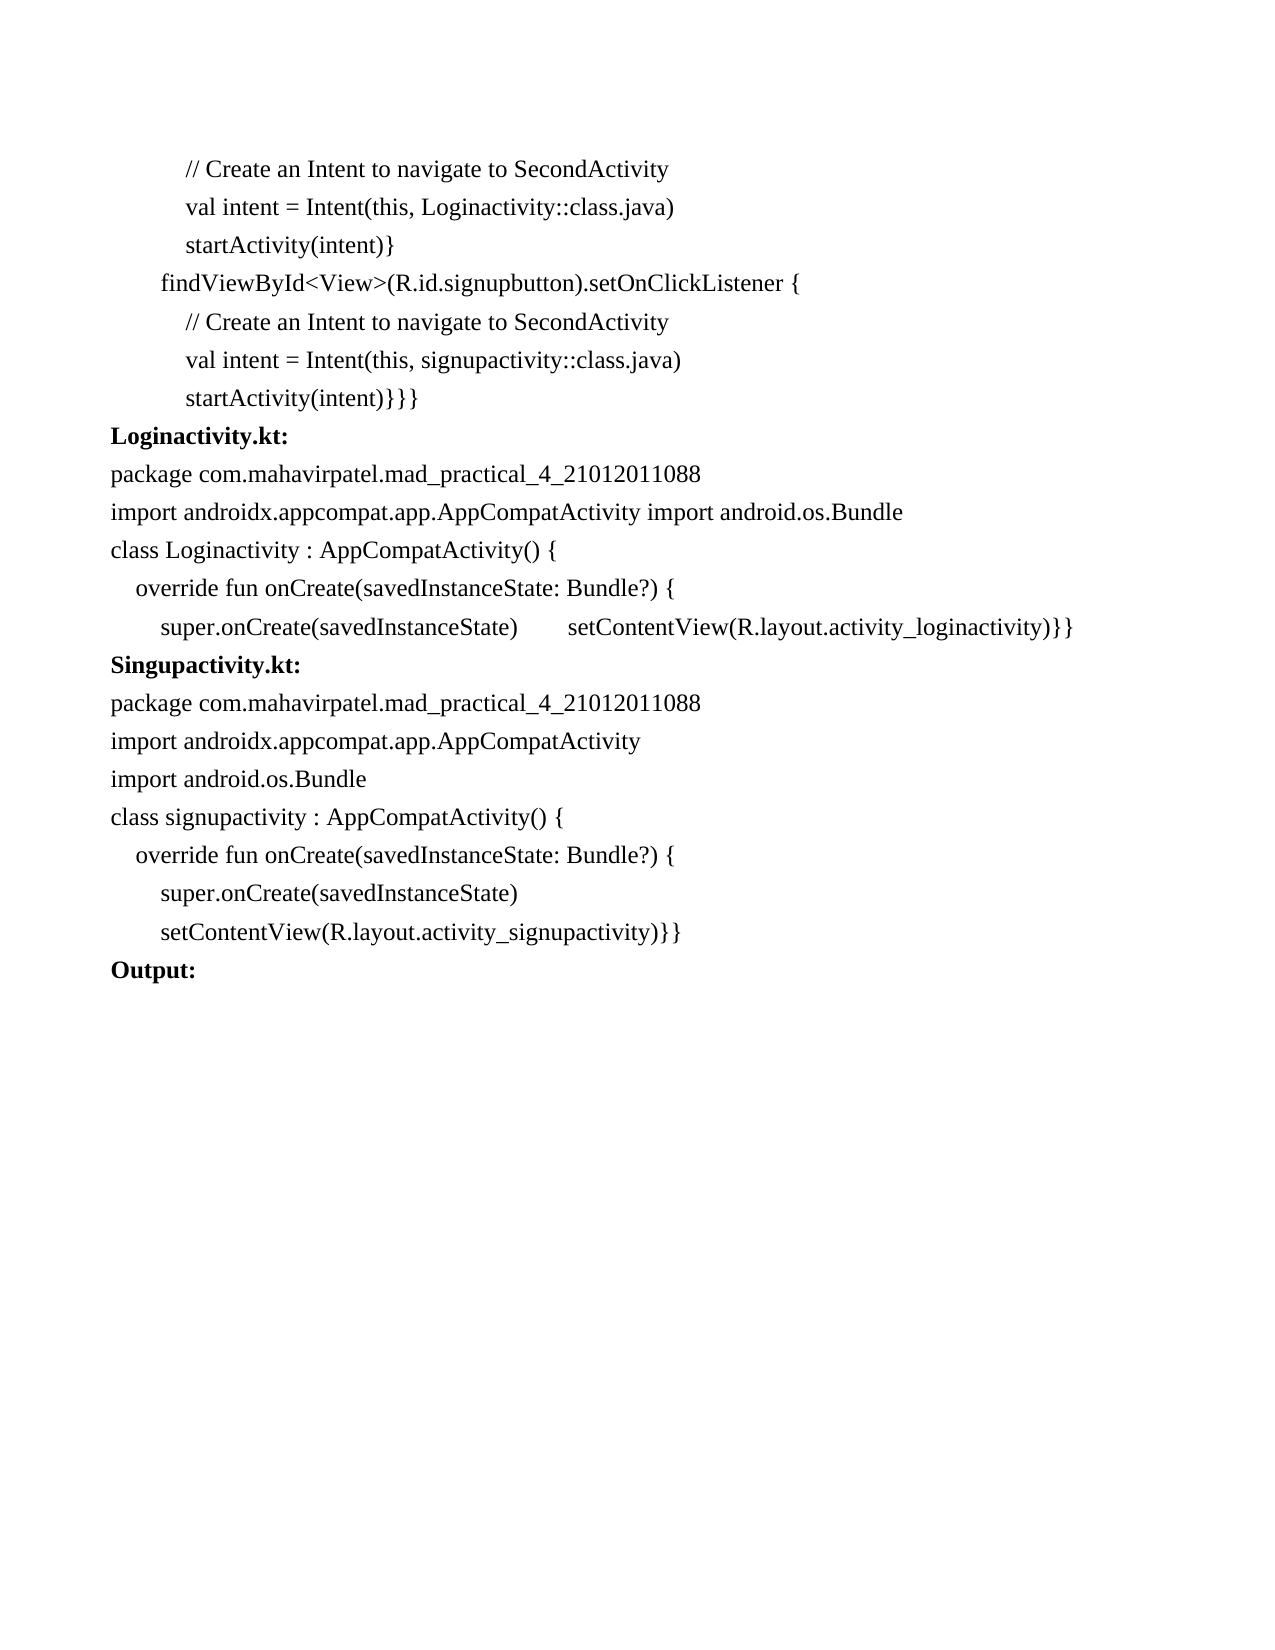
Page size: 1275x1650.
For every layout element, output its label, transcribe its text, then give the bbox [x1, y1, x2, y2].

text import android.os.Bundle [110, 764, 1173, 793]
text Output: [110, 955, 1173, 983]
text // Create an Intent to navigate to SecondActivity [110, 154, 1173, 183]
text import androidx.appcompat.app.AppCompatActivity [110, 726, 1173, 755]
text startActivity(intent)}}} [110, 383, 1173, 412]
text import androidx.appcompat.app.AppCompatActivity import android.os.Bundle [110, 497, 1173, 526]
text super.onCreate(savedInstanceState) setContentView(R.layout.activity_loginactivity)}} [110, 612, 1173, 640]
text override fun onCreate(savedInstanceState: Bundle?) { [110, 840, 1173, 869]
text val intent = Intent(this, signupactivity::class.java) [110, 345, 1173, 373]
text // Create an Intent to navigate to SecondActivity [110, 307, 1173, 335]
text findViewById<View>(R.id.signupbutton).setOnClickListener { [110, 268, 1173, 297]
text Loginactivity.kt: [110, 421, 1173, 450]
text startActivity(intent)} [110, 230, 1173, 259]
text override fun onCreate(savedInstanceState: Bundle?) { [110, 573, 1173, 602]
text package com.mahavirpatel.mad_practical_4_21012011088 [110, 688, 1173, 717]
text setContentView(R.layout.activity_signupactivity)}} [110, 917, 1173, 945]
text package com.mahavirpatel.mad_practical_4_21012011088 [110, 459, 1173, 488]
text val intent = Intent(this, Loginactivity::class.java) [110, 192, 1173, 221]
text super.onCreate(savedInstanceState) [110, 878, 1173, 907]
text Singupactivity.kt: [110, 650, 1173, 678]
text class signupactivity : AppCompatActivity() { [110, 802, 1173, 831]
text class Loginactivity : AppCompatActivity() { [110, 535, 1173, 564]
